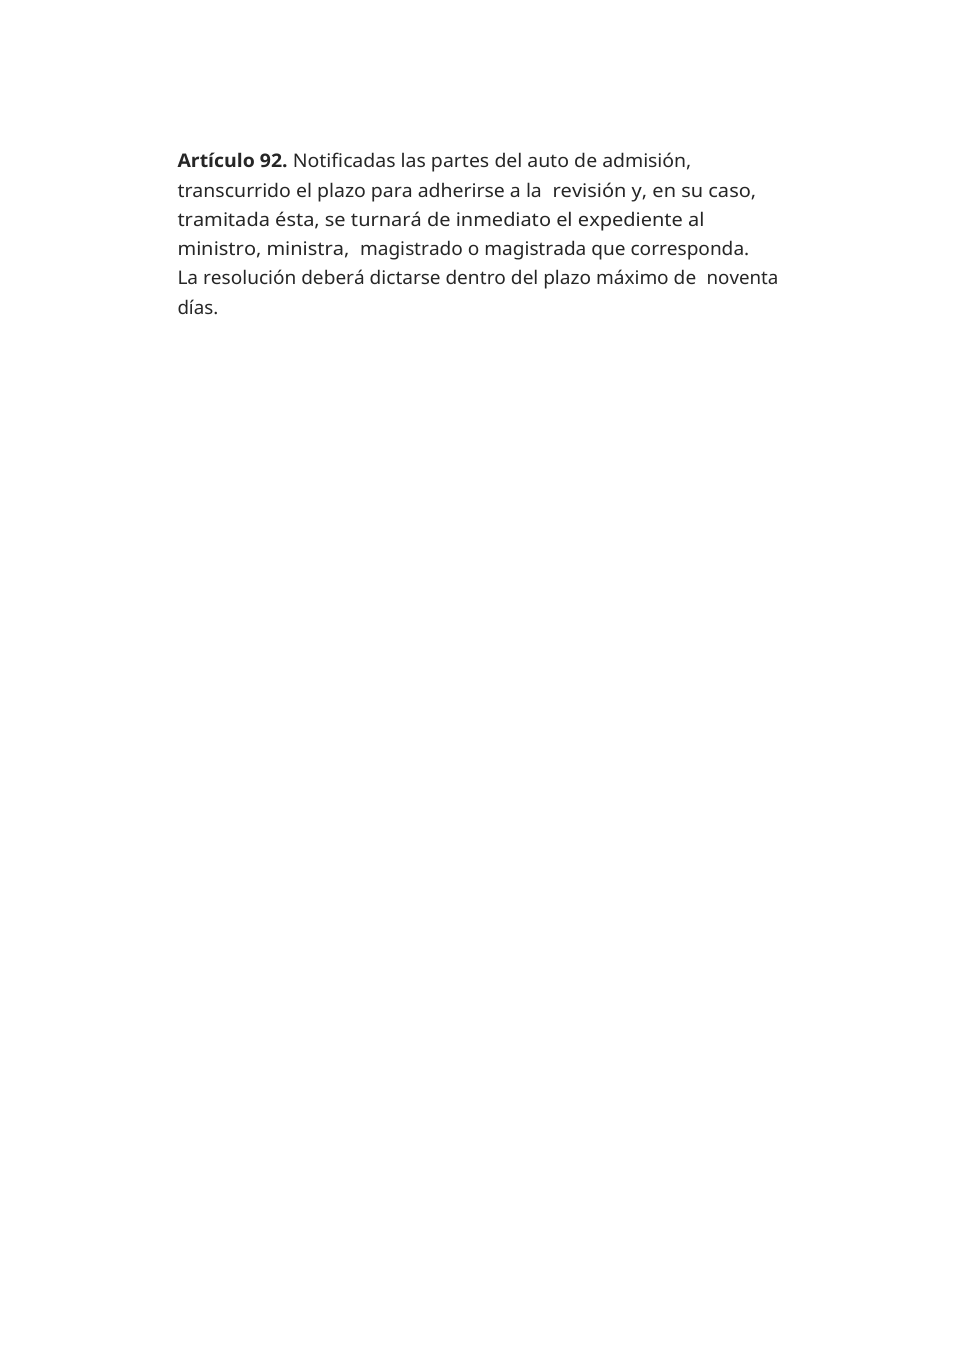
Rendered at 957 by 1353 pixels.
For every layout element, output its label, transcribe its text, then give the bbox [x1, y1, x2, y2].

text La resolución deberá dictarse dentro del plazo máximo de noventa días. [177, 265, 779, 319]
text Artículo 92. Notificadas las partes del auto de admisión, transcurrido el plazo para adherirse a la revisión y, en su caso, tramitada ésta, se turnará de inmediato el expediente al ministro, ministra, magistrado o magistrada que corresponda. [177, 148, 779, 261]
